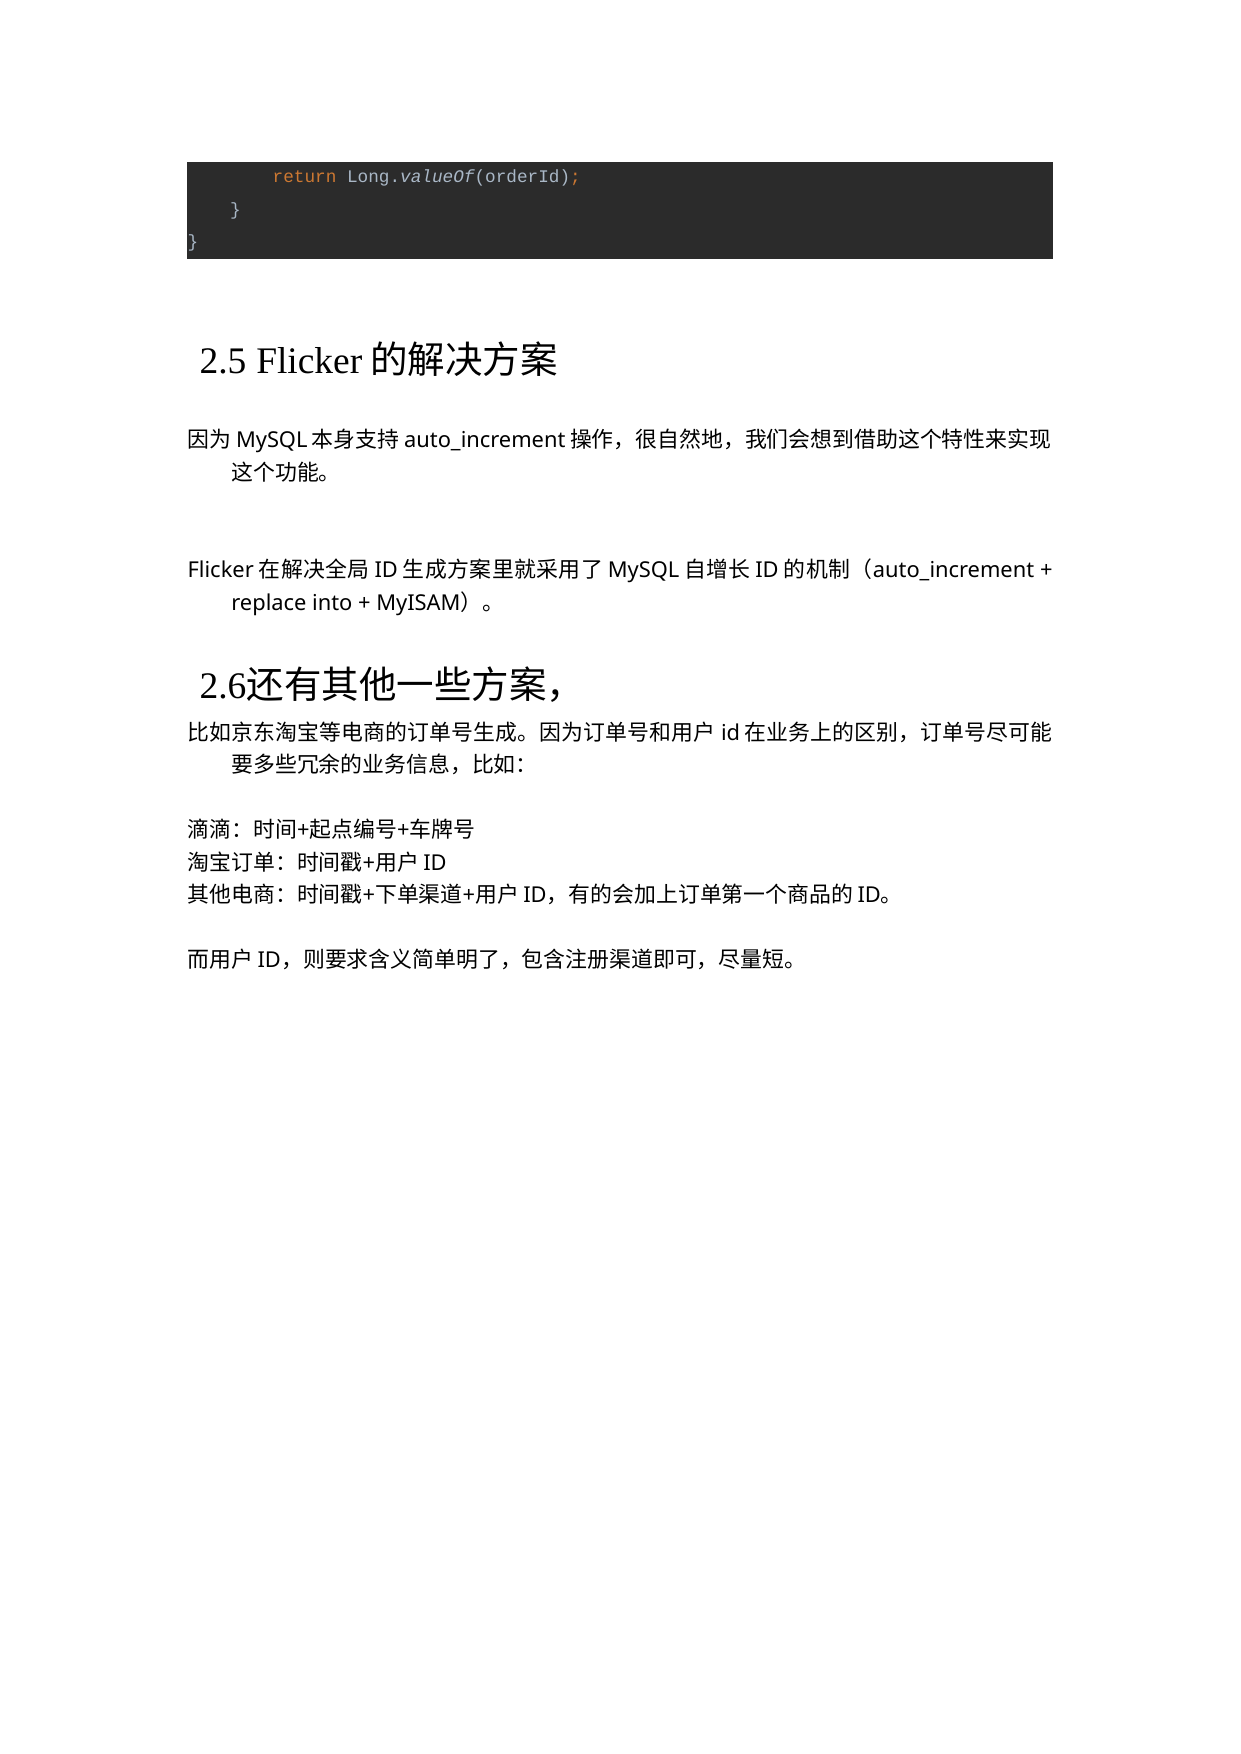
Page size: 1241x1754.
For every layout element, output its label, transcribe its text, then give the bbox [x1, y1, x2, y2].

text 比如京东淘宝等电商的订单号生成。因为订单号和用户id在业务上的区别，订单号尽可能要多些冗余的业务信息，比如： [187, 714, 1053, 779]
text 淘宝订单：时间戳+用户ID [187, 844, 1053, 877]
text 滴滴：时间+起点编号+车牌号 [187, 812, 1053, 844]
text 因为MySQL本身支持auto_increment操作，很自然地，我们会想到借助这个特性来实现这个功能。 [187, 422, 1053, 552]
subtitle 还有其他一些方案， [199, 649, 1053, 714]
text Flicker在解决全局ID生成方案里就采用了MySQL自增长ID的机制（auto_increment + replace into + MyISAM）。 [187, 552, 1053, 617]
text 其他电商：时间戳+下单渠道+用户ID，有的会加上订单第一个商品的ID。 [187, 877, 1053, 909]
subtitle Flicker的解决方案 [199, 324, 1053, 389]
text 而用户ID，则要求含义简单明了，包含注册渠道即可，尽量短。 [187, 942, 1053, 1007]
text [187, 162, 1053, 259]
